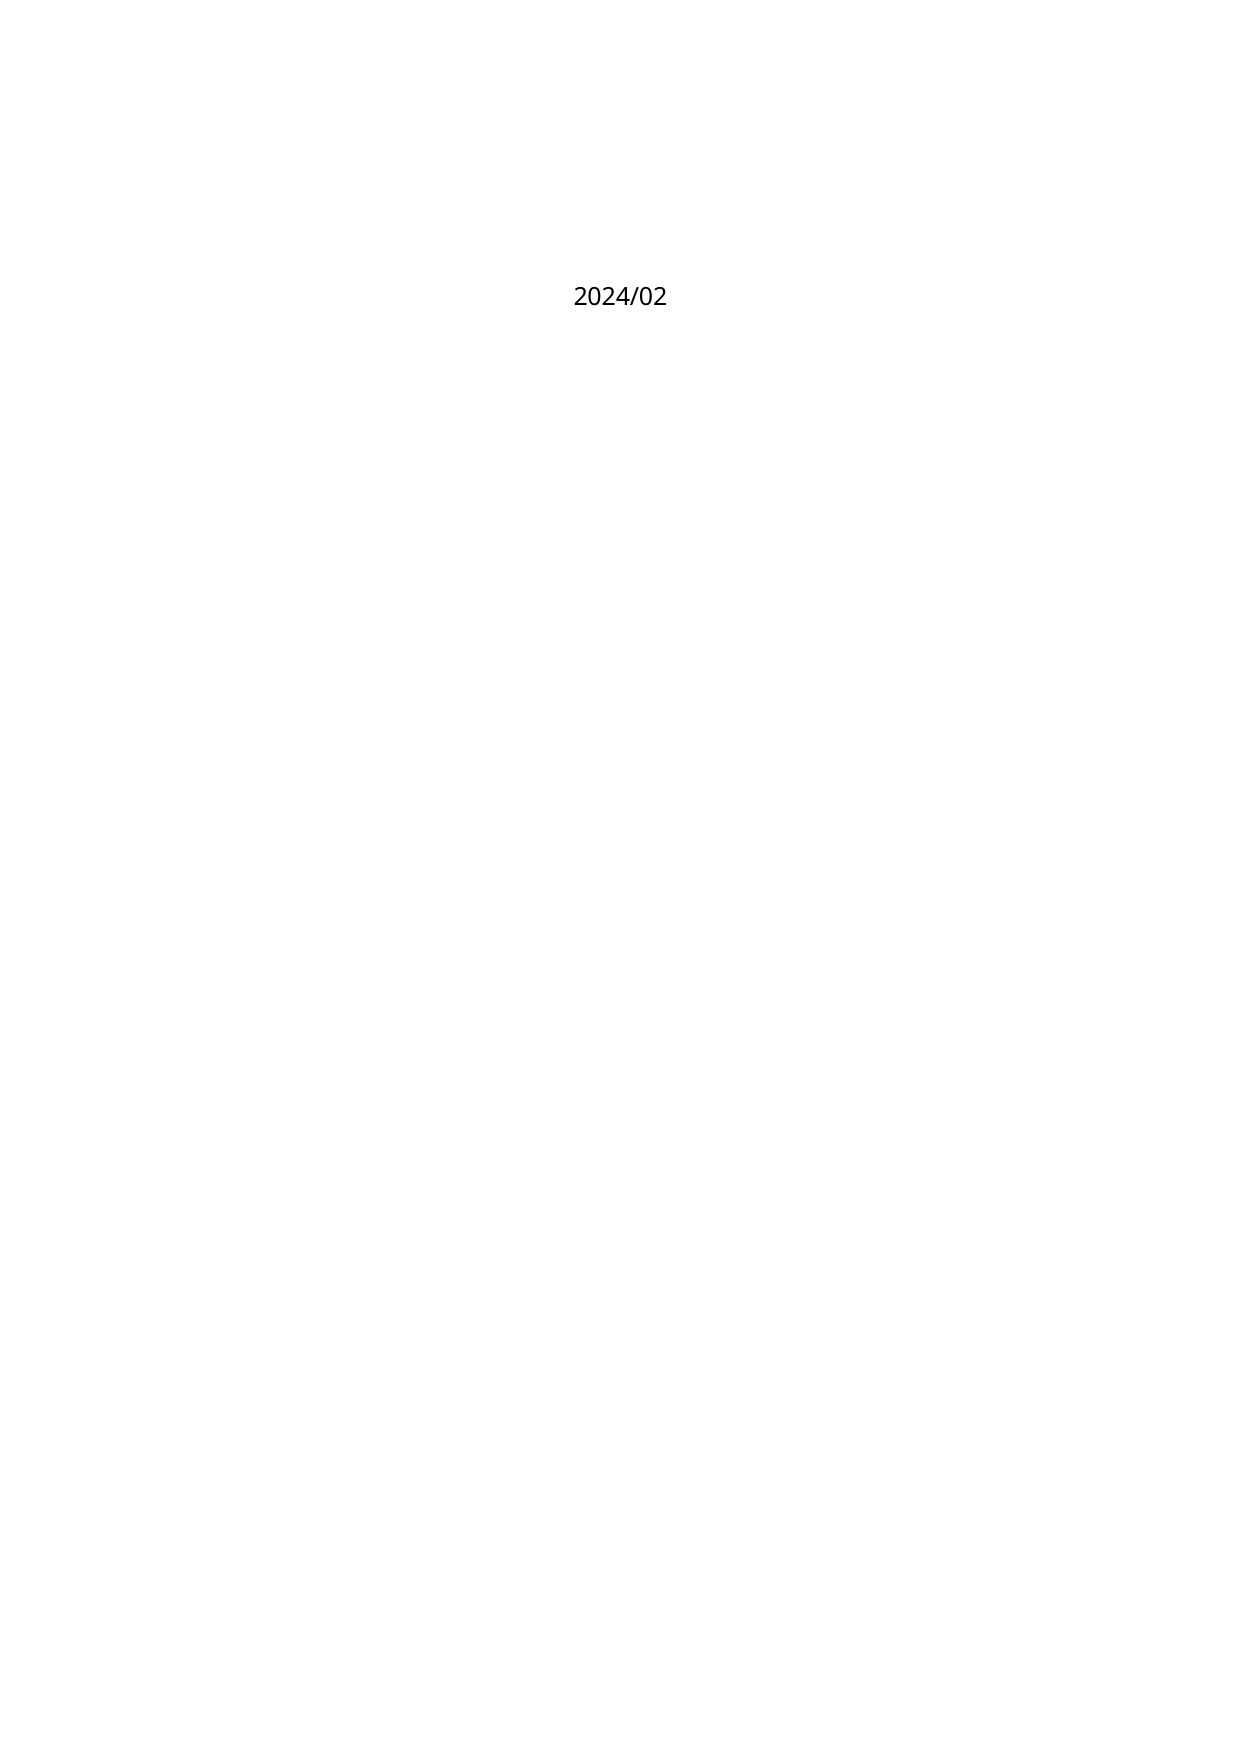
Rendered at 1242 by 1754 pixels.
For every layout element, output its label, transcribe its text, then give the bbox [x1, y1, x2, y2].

text 2024/02 [139, 278, 1101, 312]
